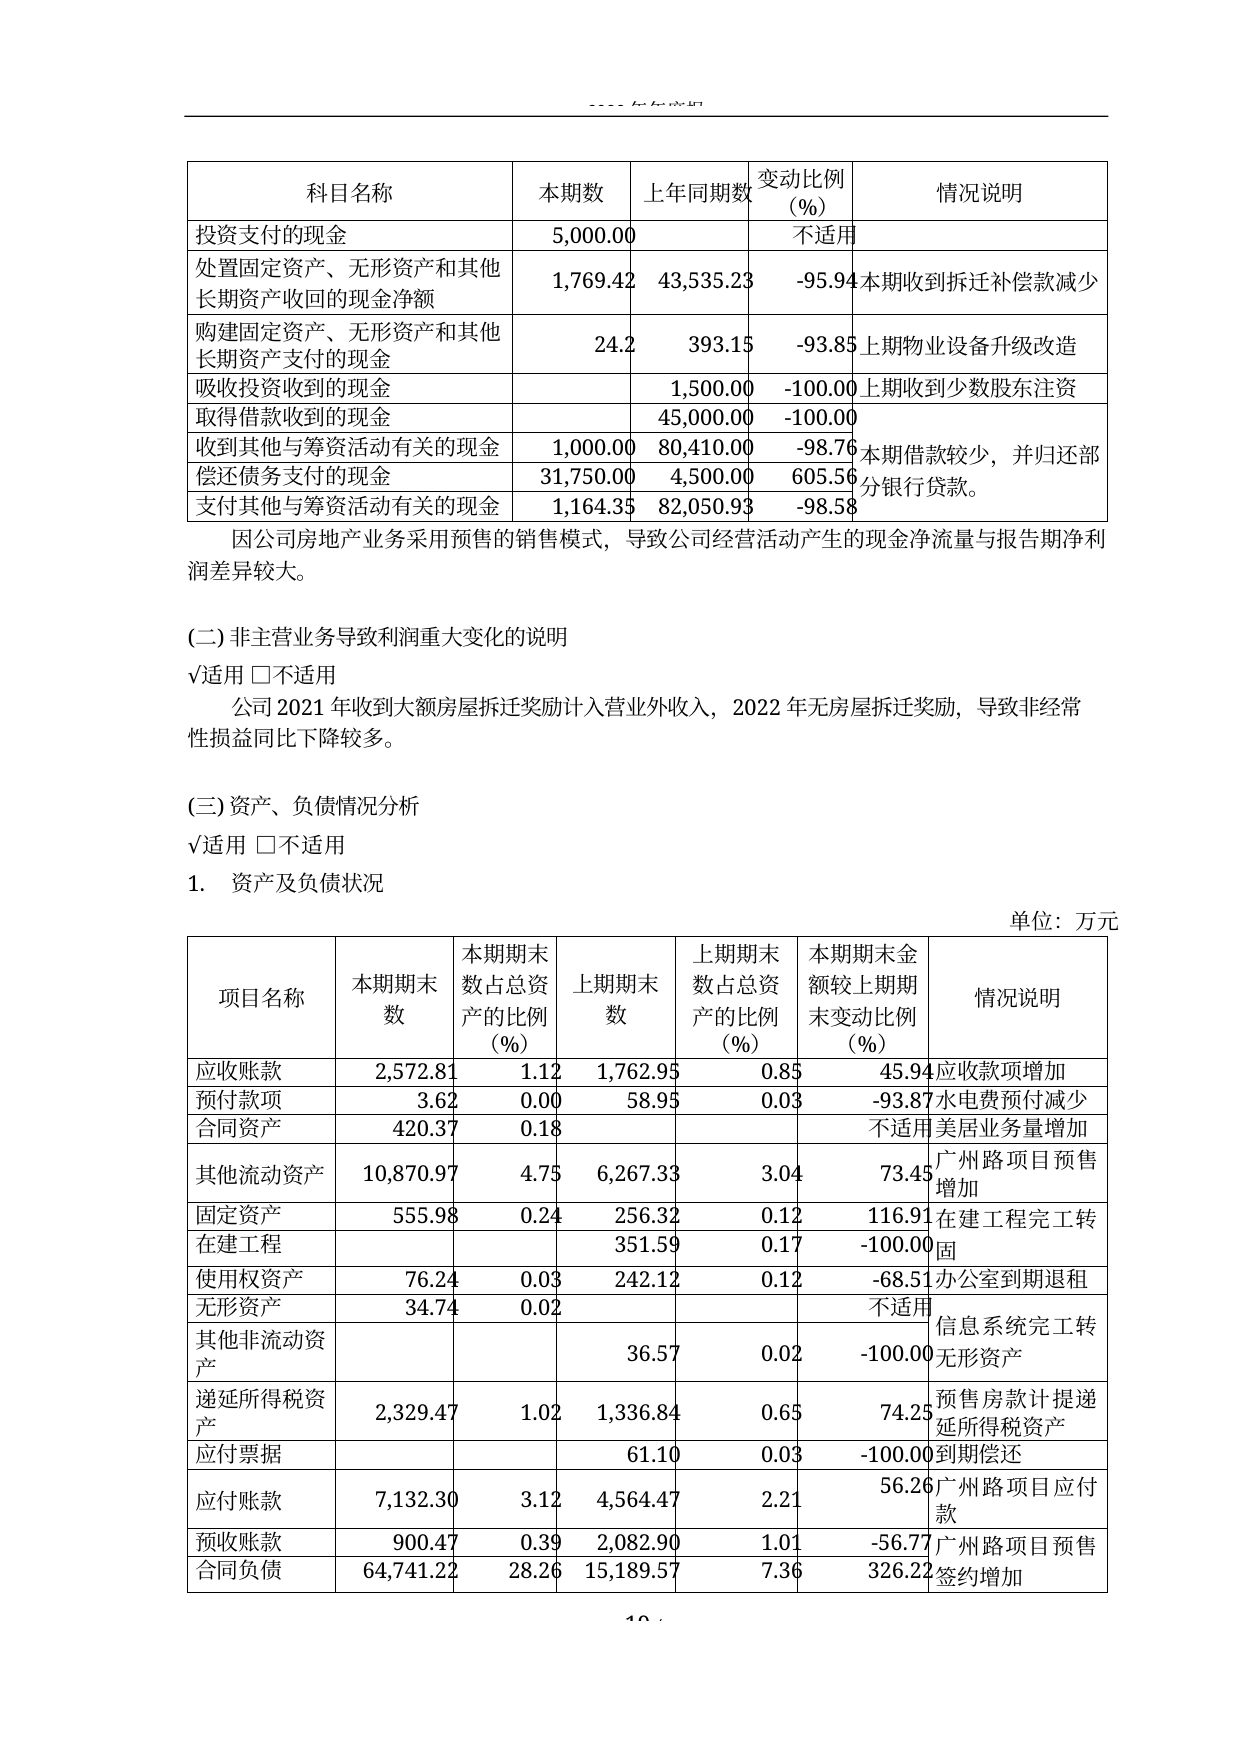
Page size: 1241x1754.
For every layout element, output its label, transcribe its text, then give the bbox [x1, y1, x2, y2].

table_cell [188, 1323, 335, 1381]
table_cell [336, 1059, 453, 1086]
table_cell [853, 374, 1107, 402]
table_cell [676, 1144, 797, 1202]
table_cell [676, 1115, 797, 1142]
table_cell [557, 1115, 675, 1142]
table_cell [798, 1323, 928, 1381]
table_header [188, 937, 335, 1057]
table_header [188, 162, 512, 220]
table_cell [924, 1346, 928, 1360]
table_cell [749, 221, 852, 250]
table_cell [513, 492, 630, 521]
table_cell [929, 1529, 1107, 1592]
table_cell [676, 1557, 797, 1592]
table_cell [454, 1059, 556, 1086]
list 资产及负债状况 [187, 866, 1130, 897]
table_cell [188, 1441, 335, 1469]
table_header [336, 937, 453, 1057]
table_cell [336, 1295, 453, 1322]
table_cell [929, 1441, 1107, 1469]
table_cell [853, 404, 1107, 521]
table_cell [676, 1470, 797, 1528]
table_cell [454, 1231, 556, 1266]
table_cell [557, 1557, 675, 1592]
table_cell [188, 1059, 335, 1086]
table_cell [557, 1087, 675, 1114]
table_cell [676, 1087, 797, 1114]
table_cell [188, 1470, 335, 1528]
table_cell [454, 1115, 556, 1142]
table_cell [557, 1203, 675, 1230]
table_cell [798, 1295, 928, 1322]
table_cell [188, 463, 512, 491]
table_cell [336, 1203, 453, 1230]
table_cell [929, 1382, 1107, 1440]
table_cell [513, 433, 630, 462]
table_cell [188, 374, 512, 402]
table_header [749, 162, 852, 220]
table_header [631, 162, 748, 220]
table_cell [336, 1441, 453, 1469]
text 公司 2021 年收到大额房屋拆迁奖励计入营业外收入，2022 年无房屋拆迁奖励，导致非经常性损益同比下降较多。 [187, 690, 1101, 753]
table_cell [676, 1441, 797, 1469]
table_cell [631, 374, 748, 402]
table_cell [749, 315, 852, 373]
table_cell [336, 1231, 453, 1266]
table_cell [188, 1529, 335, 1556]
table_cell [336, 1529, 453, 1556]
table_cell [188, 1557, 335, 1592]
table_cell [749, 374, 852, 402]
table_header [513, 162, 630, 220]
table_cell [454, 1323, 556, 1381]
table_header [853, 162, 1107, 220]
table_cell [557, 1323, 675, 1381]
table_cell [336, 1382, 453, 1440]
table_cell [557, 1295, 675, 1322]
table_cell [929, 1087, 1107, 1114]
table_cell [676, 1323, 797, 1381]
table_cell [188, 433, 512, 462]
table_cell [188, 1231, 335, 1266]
text 单位：万元 [121, 904, 1119, 936]
text (二) 非主营业务导致利润重大变化的说明 [187, 620, 1130, 652]
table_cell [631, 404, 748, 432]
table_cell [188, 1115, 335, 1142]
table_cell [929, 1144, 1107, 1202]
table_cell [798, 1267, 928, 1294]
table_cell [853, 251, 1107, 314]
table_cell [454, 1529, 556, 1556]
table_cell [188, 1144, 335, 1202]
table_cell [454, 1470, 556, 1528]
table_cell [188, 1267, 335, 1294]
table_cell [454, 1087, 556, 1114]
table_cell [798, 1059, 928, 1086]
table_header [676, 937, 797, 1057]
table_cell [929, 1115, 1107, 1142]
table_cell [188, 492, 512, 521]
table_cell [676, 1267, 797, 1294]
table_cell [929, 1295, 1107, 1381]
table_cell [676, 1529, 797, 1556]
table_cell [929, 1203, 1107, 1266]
text √适用 □不适用 [187, 828, 1130, 859]
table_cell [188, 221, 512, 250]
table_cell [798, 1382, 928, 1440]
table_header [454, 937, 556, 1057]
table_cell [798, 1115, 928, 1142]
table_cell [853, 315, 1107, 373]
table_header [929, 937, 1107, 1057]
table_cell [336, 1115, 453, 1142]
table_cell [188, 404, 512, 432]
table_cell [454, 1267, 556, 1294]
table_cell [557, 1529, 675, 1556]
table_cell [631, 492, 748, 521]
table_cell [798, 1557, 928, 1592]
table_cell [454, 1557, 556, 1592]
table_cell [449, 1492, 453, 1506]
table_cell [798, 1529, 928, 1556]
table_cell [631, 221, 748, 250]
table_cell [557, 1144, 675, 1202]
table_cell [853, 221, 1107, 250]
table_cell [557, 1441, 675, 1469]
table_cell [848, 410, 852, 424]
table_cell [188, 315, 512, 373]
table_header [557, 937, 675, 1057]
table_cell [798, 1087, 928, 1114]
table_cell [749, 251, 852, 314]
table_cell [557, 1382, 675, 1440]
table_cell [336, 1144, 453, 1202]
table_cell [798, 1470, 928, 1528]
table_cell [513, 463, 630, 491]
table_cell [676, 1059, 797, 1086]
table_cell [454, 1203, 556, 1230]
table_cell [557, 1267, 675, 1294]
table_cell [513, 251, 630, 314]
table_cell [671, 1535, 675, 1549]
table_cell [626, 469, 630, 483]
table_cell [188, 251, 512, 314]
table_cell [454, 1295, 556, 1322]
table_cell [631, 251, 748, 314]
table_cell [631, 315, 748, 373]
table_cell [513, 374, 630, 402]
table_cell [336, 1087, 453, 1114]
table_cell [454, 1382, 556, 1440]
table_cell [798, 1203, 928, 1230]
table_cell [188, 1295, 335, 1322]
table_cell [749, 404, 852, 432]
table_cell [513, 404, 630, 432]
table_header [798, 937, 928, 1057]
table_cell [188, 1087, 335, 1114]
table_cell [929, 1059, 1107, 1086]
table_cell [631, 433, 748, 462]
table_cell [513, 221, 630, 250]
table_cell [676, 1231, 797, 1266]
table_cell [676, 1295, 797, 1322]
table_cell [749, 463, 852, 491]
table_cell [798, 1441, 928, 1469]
text √适用 □不适用 [187, 658, 1130, 690]
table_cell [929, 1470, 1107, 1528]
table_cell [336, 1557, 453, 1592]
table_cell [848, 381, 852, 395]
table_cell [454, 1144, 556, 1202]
text (三) 资产、负债情况分析 [187, 789, 1130, 821]
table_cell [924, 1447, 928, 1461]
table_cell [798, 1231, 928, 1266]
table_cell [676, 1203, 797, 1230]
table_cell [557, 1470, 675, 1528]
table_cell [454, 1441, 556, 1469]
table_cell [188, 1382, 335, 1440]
text 因公司房地产业务采用预售的销售模式，导致公司经营活动产生的现金净流量与报告期净利润差异较大。 [187, 522, 1107, 585]
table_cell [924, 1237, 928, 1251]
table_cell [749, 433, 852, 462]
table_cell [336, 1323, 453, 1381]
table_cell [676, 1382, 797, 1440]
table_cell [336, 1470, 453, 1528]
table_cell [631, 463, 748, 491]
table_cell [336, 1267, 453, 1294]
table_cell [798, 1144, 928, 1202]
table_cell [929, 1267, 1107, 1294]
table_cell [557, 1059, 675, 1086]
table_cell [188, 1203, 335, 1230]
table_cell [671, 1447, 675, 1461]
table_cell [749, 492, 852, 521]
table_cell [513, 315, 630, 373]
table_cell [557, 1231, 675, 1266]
